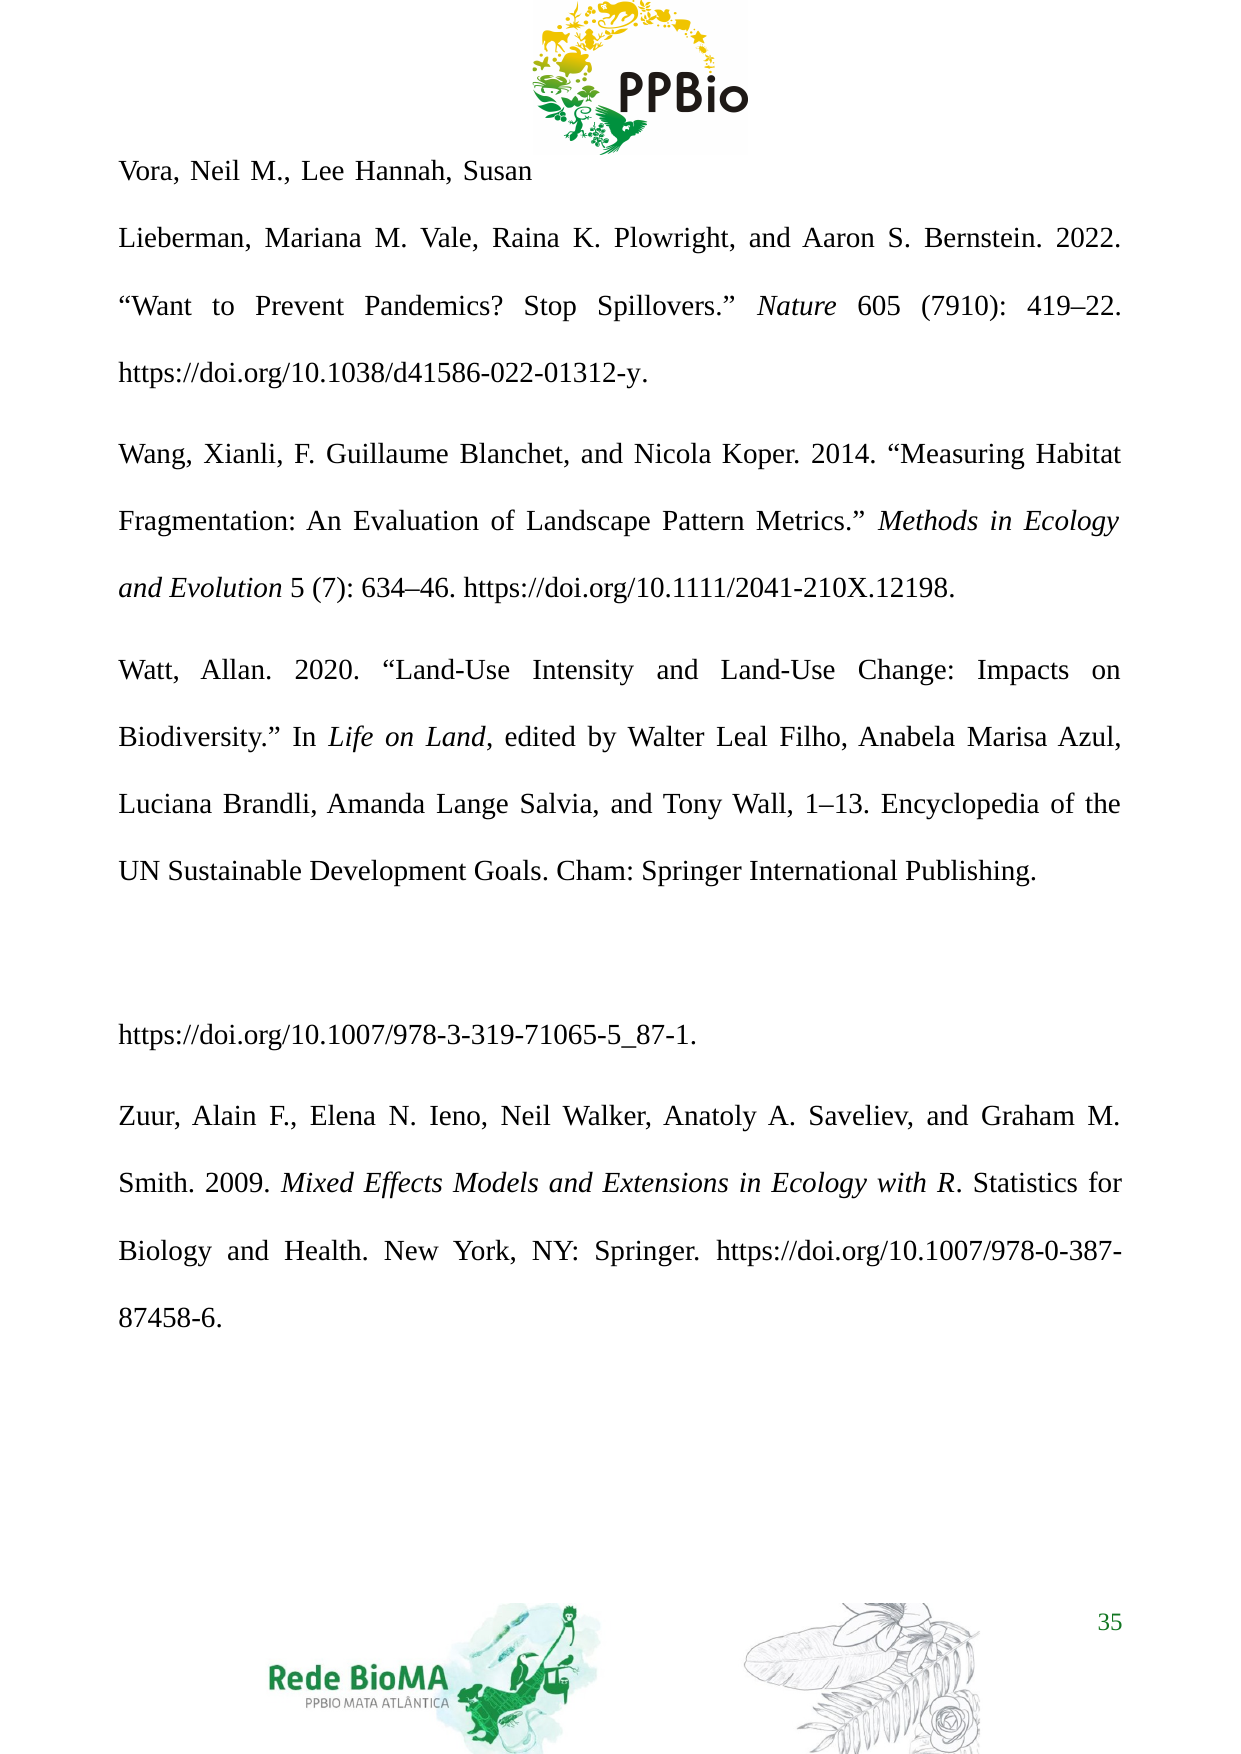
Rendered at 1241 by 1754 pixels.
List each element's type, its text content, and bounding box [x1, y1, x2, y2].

text Watt, Allan. 2020. “Land-Use Intensity and Land-Use Change: Impacts on Biodiversity.” In Life on Land, edited by Walter Leal Filho, Anabela Marisa Azul, Luciana Brandli, Amanda Lange Salvia, and Tony Wall, 1–13. Encyclopedia of the UN Sustainable Development Goals. Cham: Springer International Publishing. [118, 652, 1122, 887]
text https://doi.org/10.1007/978-3-319-71065-5_87-1. [118, 1017, 1122, 1050]
text Vora, Neil M., Lee Hannah, Susan Lieberman, Mariana M. Vale, Raina K. Plowright, and Aaron S. Bernstein. 2022. “Want to Prevent Pandemics? Stop Spillovers.” Nature 605 (7910): 419–22. https://doi.org/10.1038/d41586-022-01312-y. [118, 153, 1122, 388]
text Zuur, Alain F., Elena N. Ieno, Neil Walker, Anatoly A. Saveliev, and Graham M. Smith. 2009. Mixed Effects Models and Extensions in Ecology with R. Statistics for Biology and Health. New York, NY: Springer. https://doi.org/10.1007/978-0-387-87458-6. [118, 1098, 1122, 1333]
picture [257, 1603, 984, 1754]
picture [532, 0, 748, 153]
text Wang, Xianli, F. Guillaume Blanchet, and Nicola Koper. 2014. “Measuring Habitat Fragmentation: An Evaluation of Landscape Pattern Metrics.” Methods in Ecology and Evolution 5 (7): 634–46. https://doi.org/10.1111/2041-210X.12198. [118, 436, 1122, 604]
